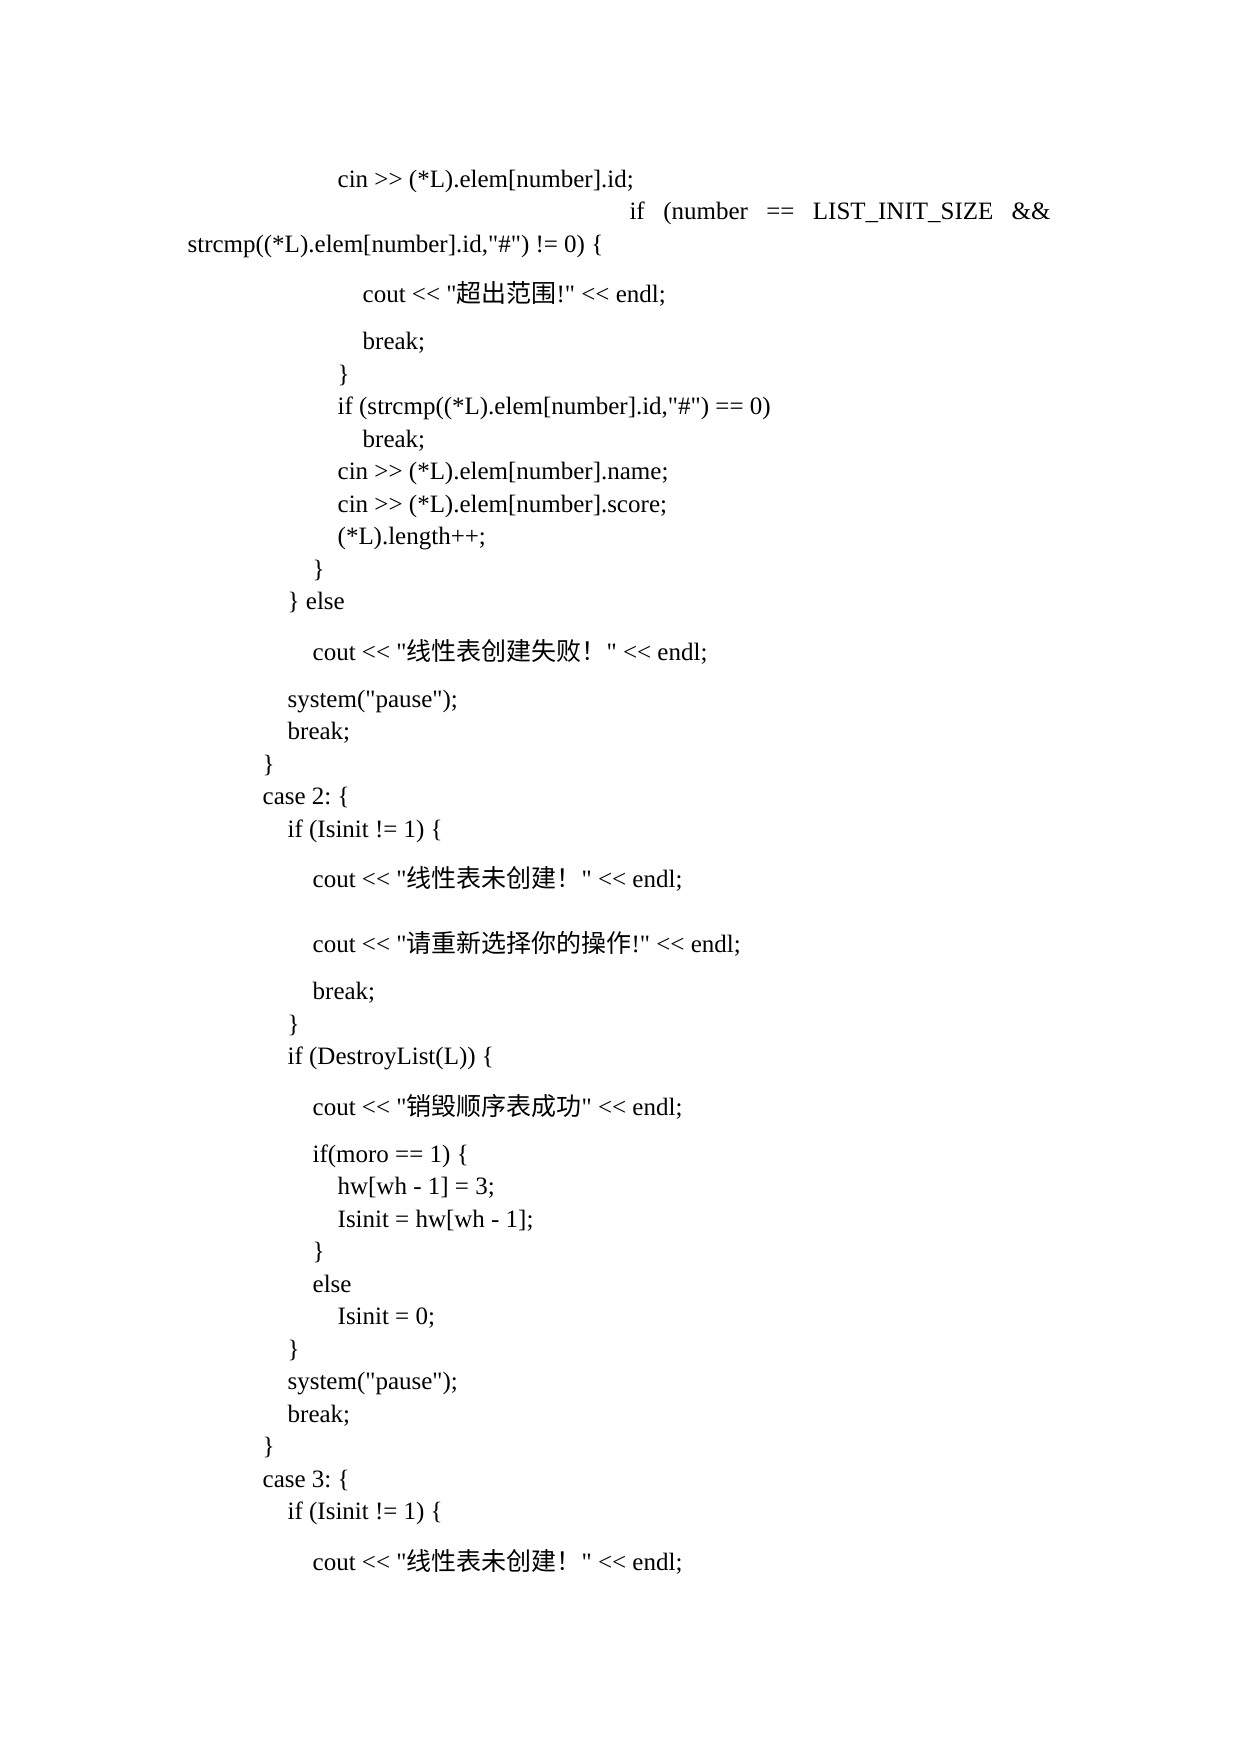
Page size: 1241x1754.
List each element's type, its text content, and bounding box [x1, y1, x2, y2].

text break; [187, 422, 1053, 454]
text cin >> (*L).elem[number].id; [187, 162, 1053, 194]
text if(moro == 1) { [187, 1137, 1053, 1169]
text Isinit = 0; [187, 1299, 1053, 1332]
text break; [187, 1397, 1053, 1429]
text } [187, 747, 1053, 779]
text (*L).length++; [187, 519, 1053, 552]
text system("pause"); [187, 682, 1053, 714]
text break; [187, 974, 1053, 1007]
text cout << "请重新选择你的操作!" << endl; [187, 909, 1053, 974]
text case 2: { [187, 779, 1053, 812]
text if (Isinit != 1) { [187, 812, 1053, 844]
text case 3: { [187, 1462, 1053, 1494]
text cin >> (*L).elem[number].name; [187, 454, 1053, 487]
text if (Isinit != 1) { [187, 1494, 1053, 1527]
text cout << "销毁顺序表成功" << endl; [187, 1072, 1053, 1137]
text break; [187, 324, 1053, 357]
text hw[wh - 1] = 3; [187, 1169, 1053, 1202]
text if (number == LIST_INIT_SIZE && strcmp((*L).elem[number].id,"#") != 0) { [187, 194, 1053, 259]
text else [187, 1267, 1053, 1299]
text Isinit = hw[wh - 1]; [187, 1202, 1053, 1234]
text if (strcmp((*L).elem[number].id,"#") == 0) [187, 389, 1053, 422]
text break; [187, 714, 1053, 747]
text system("pause"); [187, 1364, 1053, 1397]
text cout << "超出范围!" << endl; [187, 259, 1053, 324]
text cout << "线性表未创建！" << endl; [187, 844, 1053, 909]
text cout << "线性表创建失败！" << endl; [187, 617, 1053, 682]
text } [187, 357, 1053, 389]
text } [187, 1234, 1053, 1267]
text } [187, 1429, 1053, 1462]
text } [187, 1007, 1053, 1039]
text cin >> (*L).elem[number].score; [187, 487, 1053, 519]
text cout << "线性表未创建！" << endl; [187, 1527, 1053, 1592]
text if (DestroyList(L)) { [187, 1039, 1053, 1072]
text } [187, 552, 1053, 584]
text } else [187, 584, 1053, 617]
text } [187, 1332, 1053, 1364]
